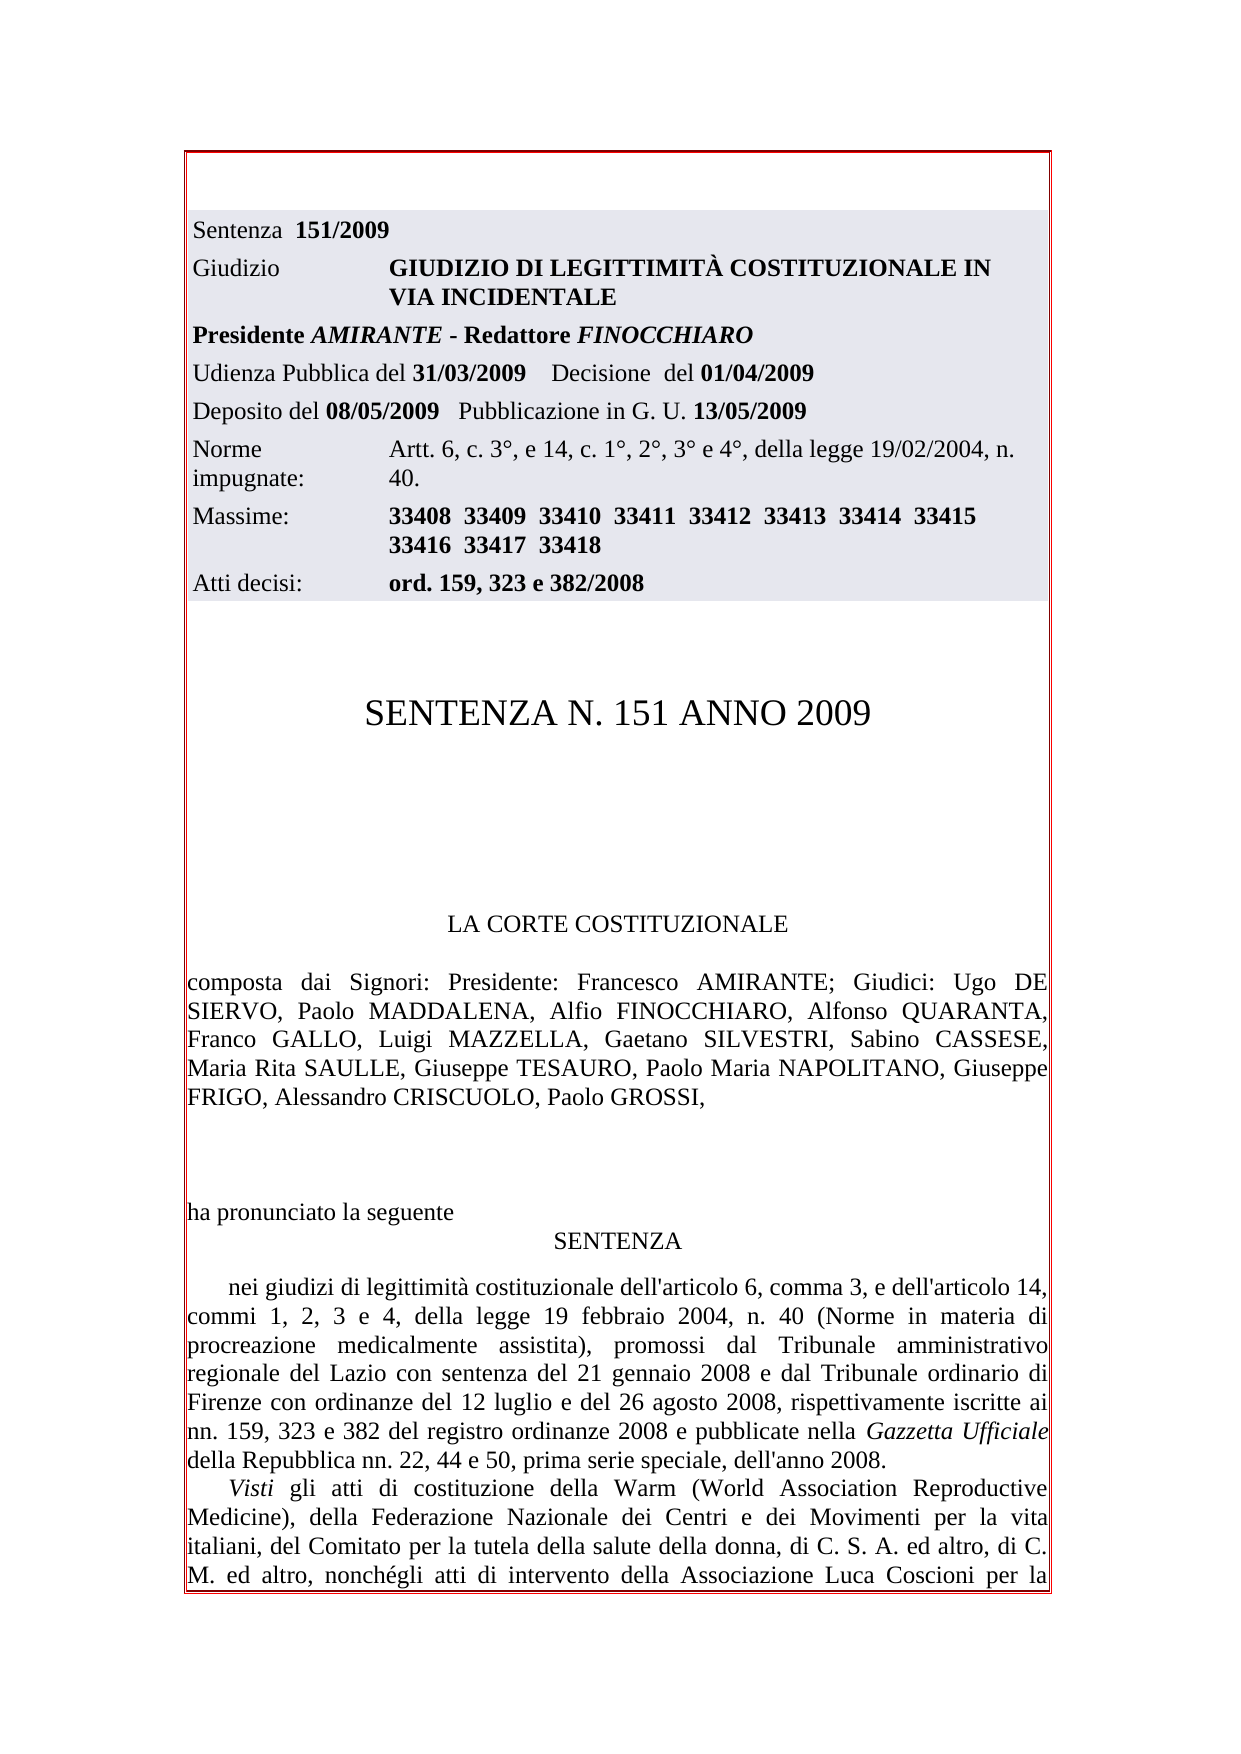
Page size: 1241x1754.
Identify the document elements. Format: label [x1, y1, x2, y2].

table_header [187, 153, 1049, 1590]
